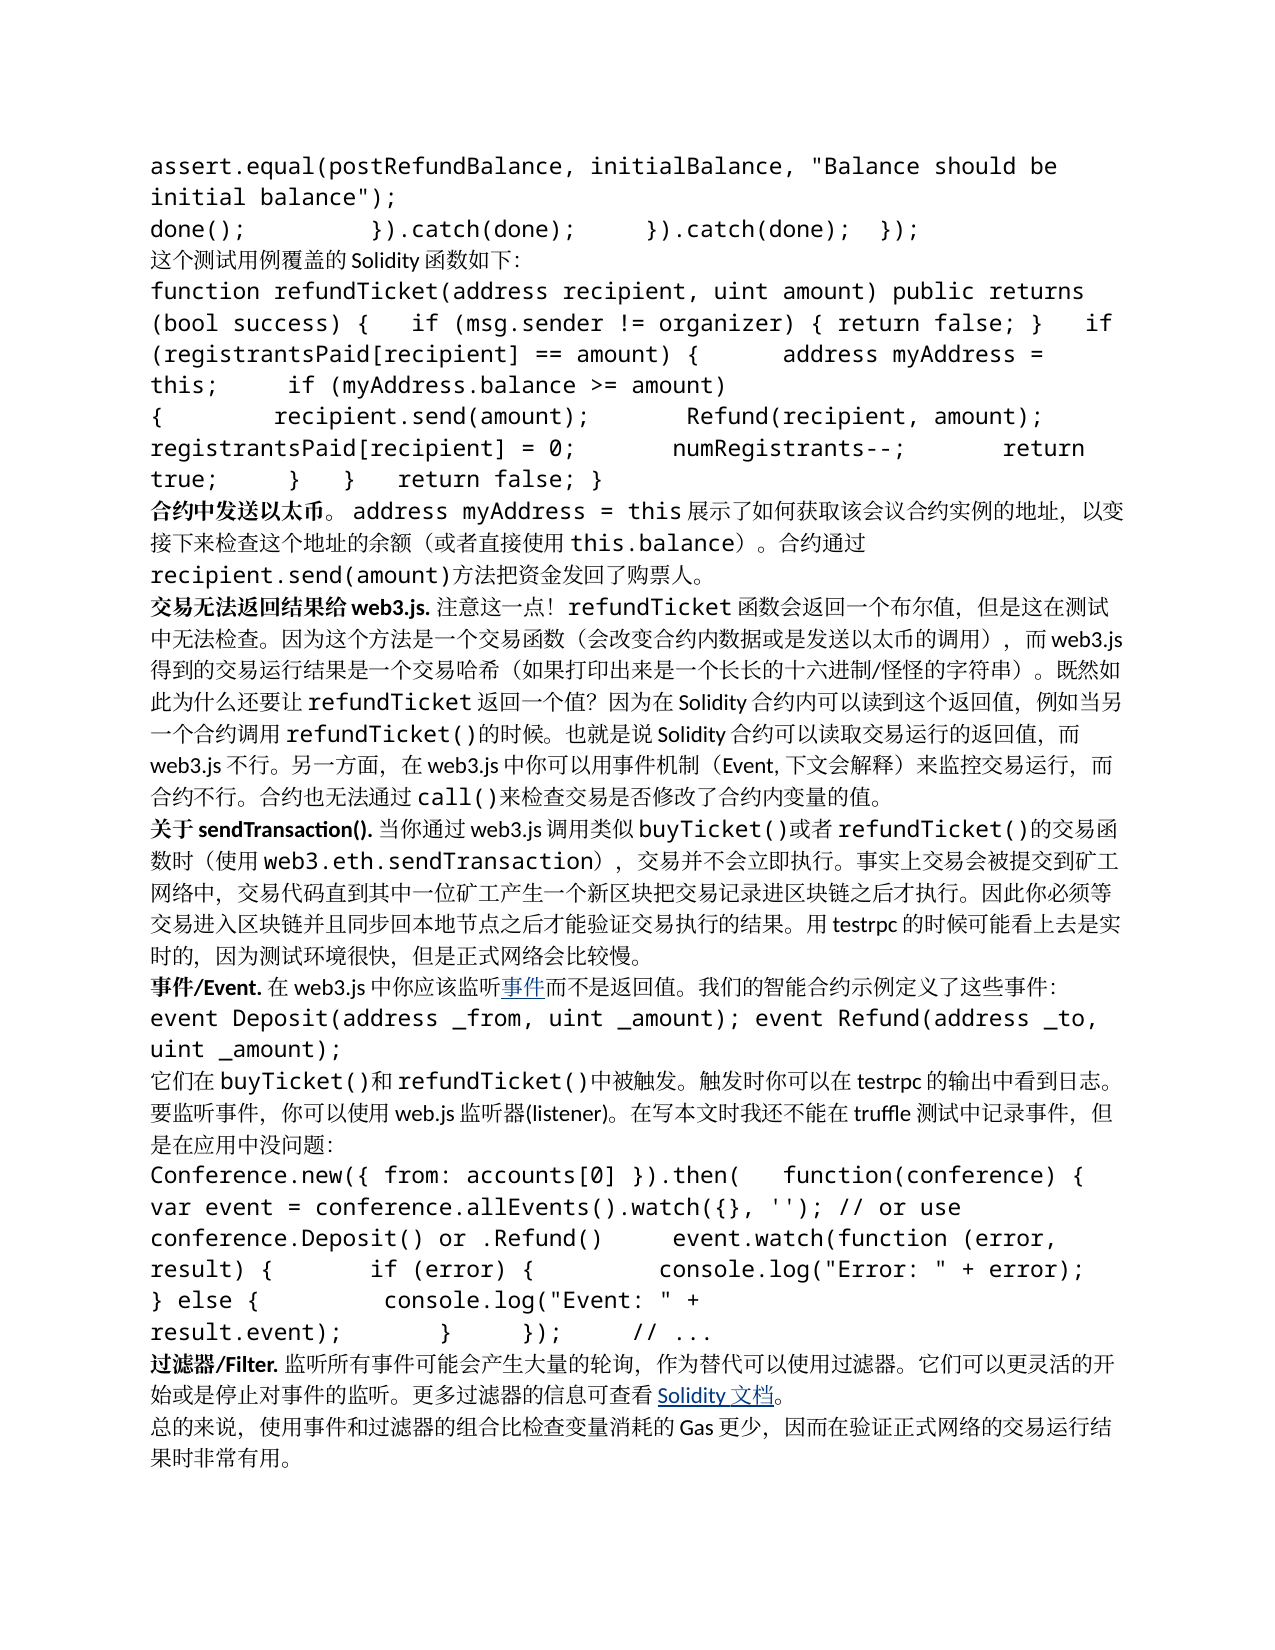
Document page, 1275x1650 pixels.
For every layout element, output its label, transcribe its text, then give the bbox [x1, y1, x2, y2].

text event Deposit(address _from, uint _amount); event Refund(address _to, uint _amount); [150, 1002, 1125, 1064]
text 关于sendTransaction(). 当你通过web3.js调用类似buyTicket()或者refundTicket()的交易函数时（使用web3.eth.sendTransaction），交易并不会立即执行。事实上交易会被提交到矿工网络中，交易代码直到其中一位矿工产生一个新区块把交易记录进区块链之后才执行。因此你必须等交易进入区块链并且同步回本地节点之后才能验证交易执行的结果。用testrpc的时候可能看上去是实时的，因为测试环境很快，但是正式网络会比较慢。 [150, 812, 1125, 971]
text 它们在buyTicket()和refundTicket()中被触发。触发时你可以在testrpc的输出中看到日志。要监听事件，你可以使用web.js监听器(listener)。在写本文时我还不能在truffle测试中记录事件，但是在应用中没问题： [150, 1064, 1125, 1159]
text function refundTicket(address recipient, uint amount) public returns (bool success) { if (msg.sender != organizer) { return false; } if (registrantsPaid[recipient] == amount) { address myAddress = this; if (myAddress.balance >= amount) { recipient.send(amount); Refund(recipient, amount); registrantsPaid[recipient] = 0; numRegistrants--; return true; } } return false; } [150, 275, 1125, 494]
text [150, 150, 1125, 244]
text 总的来说，使用事件和过滤器的组合比检查变量消耗的Gas更少，因而在验证正式网络的交易运行结果时非常有用。 [150, 1410, 1125, 1473]
text Conference.new({ from: accounts[0] }).then( function(conference) { var event = conference.allEvents().watch({}, ''); // or use conference.Deposit() or .Refund() event.watch(function (error, result) { if (error) { console.log("Error: " + error); } else { console.log("Event: " + result.event); } }); // ... [150, 1159, 1125, 1347]
text 过滤器/Filter. 监听所有事件可能会产生大量的轮询，作为替代可以使用过滤器。它们可以更灵活的开始或是停止对事件的监听。更多过滤器的信息可查看Solidity文档。 [150, 1347, 1125, 1410]
text 这个测试用例覆盖的Solidity函数如下： [150, 244, 1125, 275]
text 合约中发送以太币。 address myAddress = this展示了如何获取该会议合约实例的地址，以变接下来检查这个地址的余额（或者直接使用this.balance）。合约通过recipient.send(amount)方法把资金发回了购票人。 [150, 494, 1125, 590]
text 事件/Event. 在web3.js中你应该监听事件而不是返回值。我们的智能合约示例定义了这些事件： [150, 971, 1125, 1002]
text 交易无法返回结果给web3.js. 注意这一点！refundTicket函数会返回一个布尔值，但是这在测试中无法检查。因为这个方法是一个交易函数（会改变合约内数据或是发送以太币的调用），而web3.js得到的交易运行结果是一个交易哈希（如果打印出来是一个长长的十六进制/怪怪的字符串）。既然如此为什么还要让refundTicket返回一个值？因为在Solidity合约内可以读到这个返回值，例如当另一个合约调用refundTicket()的时候。也就是说Solidity合约可以读取交易运行的返回值，而web3.js不行。另一方面，在web3.js中你可以用事件机制（Event, 下文会解释）来监控交易运行，而合约不行。合约也无法通过call()来检查交易是否修改了合约内变量的值。 [150, 590, 1125, 812]
